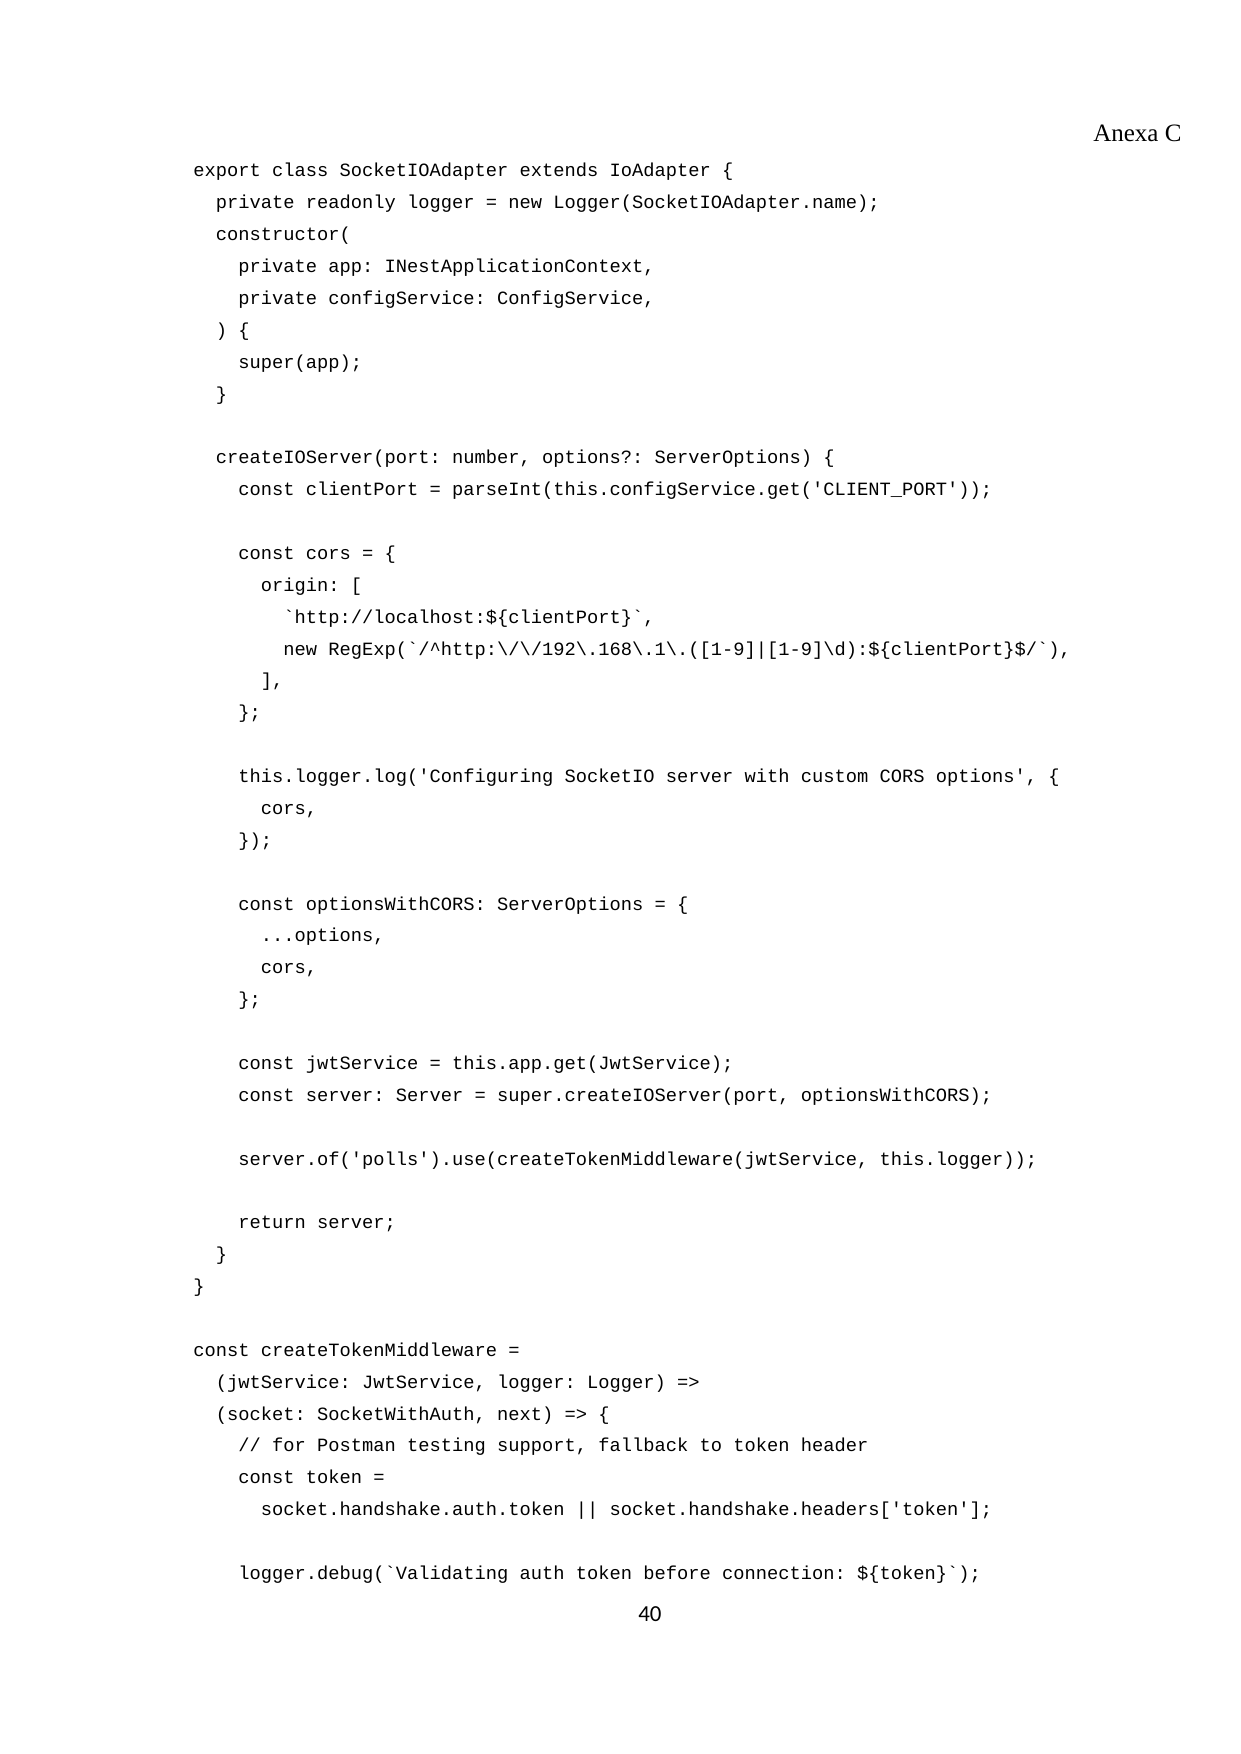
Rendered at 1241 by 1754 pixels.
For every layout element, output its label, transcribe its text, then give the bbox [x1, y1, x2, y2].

list origin: [ [193, 576, 1181, 597]
list // for Postman testing support, fallback to token header [193, 1436, 1181, 1457]
list }; [193, 703, 1181, 724]
list const createTokenMiddleware = [193, 1341, 1181, 1362]
list createIOServer(port: number, options?: ServerOptions) { [193, 448, 1181, 469]
list } [193, 1277, 1181, 1298]
list logger.debug(`Validating auth token before connection: ${token}`); [193, 1564, 1181, 1585]
list (socket: SocketWithAuth, next) => { [193, 1404, 1181, 1426]
list `http://localhost:${clientPort}`, [193, 607, 1181, 629]
list ...options, [193, 926, 1181, 947]
list private readonly logger = new Logger(SocketIOAdapter.name); [193, 193, 1181, 214]
list const token = [193, 1468, 1181, 1489]
list new RegExp(`/^http:\/\/192\.168\.1\.([1-9]|[1-9]\d):${clientPort}$/`), [193, 639, 1181, 661]
list }); [193, 831, 1181, 852]
list const cors = { [193, 544, 1181, 565]
list export class SocketIOAdapter extends IoAdapter { [193, 161, 1181, 182]
list private app: INestApplicationContext, [193, 257, 1181, 278]
list socket.handshake.auth.token || socket.handshake.headers['token']; [193, 1500, 1181, 1521]
list cors, [193, 958, 1181, 979]
list return server; [193, 1213, 1181, 1234]
list const clientPort = parseInt(this.configService.get('CLIENT_PORT')); [193, 480, 1181, 501]
list ], [193, 671, 1181, 692]
list (jwtService: JwtService, logger: Logger) => [193, 1372, 1181, 1394]
list } [193, 1245, 1181, 1266]
list const optionsWithCORS: ServerOptions = { [193, 894, 1181, 916]
list const jwtService = this.app.get(JwtService); [193, 1054, 1181, 1075]
list this.logger.log('Configuring SocketIO server with custom CORS options', { [193, 767, 1181, 788]
list } [193, 384, 1181, 406]
list }; [193, 990, 1181, 1011]
list private configService: ConfigService, [193, 289, 1181, 310]
list constructor( [193, 225, 1181, 246]
list super(app); [193, 352, 1181, 374]
list cors, [193, 799, 1181, 820]
list const server: Server = super.createIOServer(port, optionsWithCORS); [193, 1086, 1181, 1107]
list server.of('polls').use(createTokenMiddleware(jwtService, this.logger)); [193, 1149, 1181, 1171]
list Anexa C [118, 118, 1181, 147]
list ) { [193, 321, 1181, 342]
